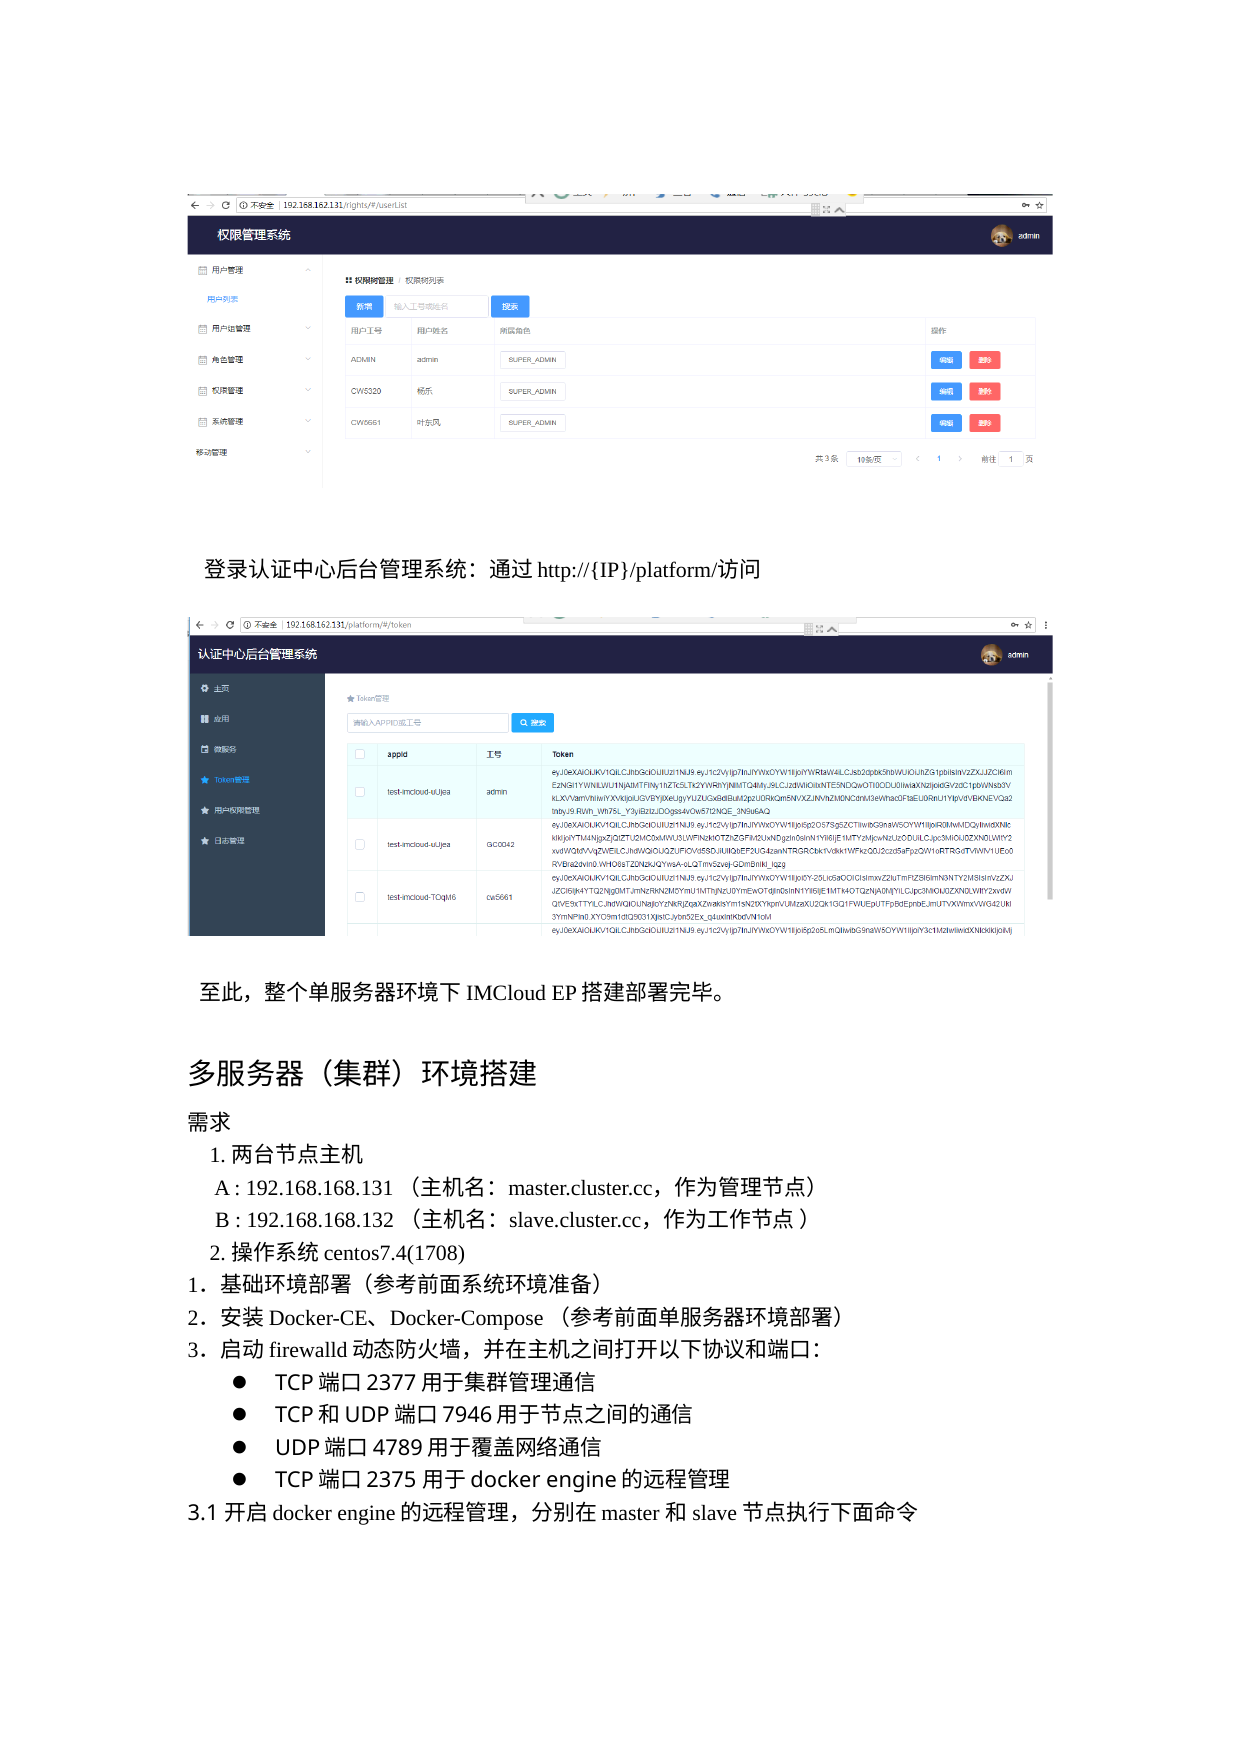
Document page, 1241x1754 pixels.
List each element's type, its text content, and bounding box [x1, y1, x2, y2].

text 2. 操作系统centos7.4(1708) [187, 1234, 1053, 1267]
text A : 192.168.168.131 （主机名：master.cluster.cc，作为管理节点） [187, 1169, 1053, 1202]
text 登录认证中心后台管理系统：通过http://{IP}/platform/访问 [187, 552, 1053, 584]
text 3．启动firewalld动态防火墙，并在主机之间打开以下协议和端口： [187, 1332, 1053, 1364]
text B : 192.168.168.132 （主机名：slave.cluster.cc，作为工作节点 ） [187, 1202, 1053, 1234]
text 1．基础环境部署（参考前面系统环境准备） [187, 1267, 1053, 1299]
list UDP端口4789用于覆盖网络通信 [231, 1429, 1053, 1462]
text 2．安装Docker-CE、Docker-Compose （参考前面单服务器环境部署） [187, 1299, 1053, 1332]
picture [187, 617, 1053, 936]
picture [187, 194, 1053, 488]
text 至此，整个单服务器环境下IMCloud EP 搭建部署完毕。 [187, 974, 1053, 1007]
list TCP端口2375 用于docker engine的远程管理 [231, 1462, 1053, 1494]
text 3.1 开启docker engine的远程管理，分别在master 和 slave 节点执行下面命令 [187, 1494, 1053, 1527]
text 需求 [187, 1104, 1053, 1137]
list TCP端口2377用于集群管理通信 [231, 1364, 1053, 1397]
text 多服务器（集群）环境搭建 [187, 1039, 1053, 1104]
text 1. 两台节点主机 [187, 1137, 1053, 1169]
list TCP和UDP端口7946用于节点之间的通信 [231, 1397, 1053, 1429]
